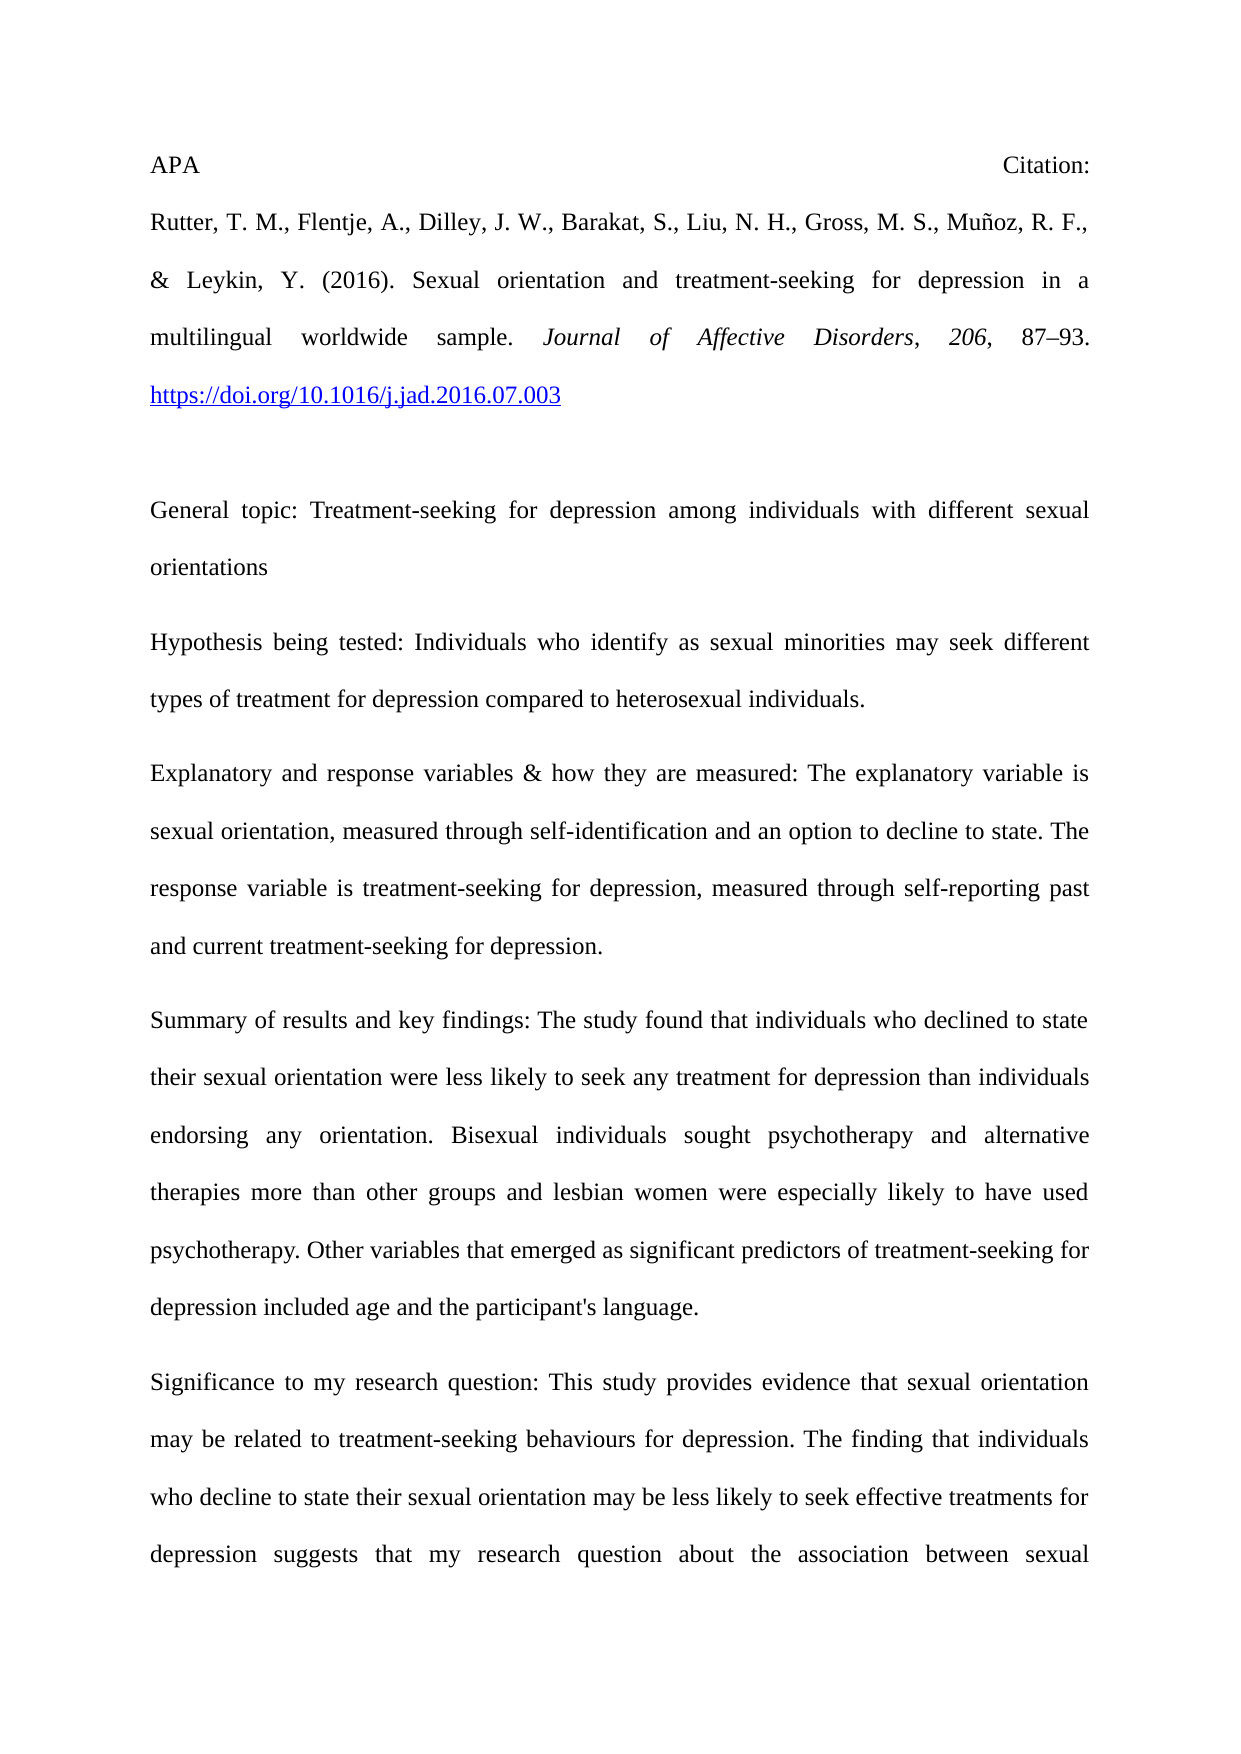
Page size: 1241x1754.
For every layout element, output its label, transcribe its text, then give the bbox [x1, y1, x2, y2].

text General topic: Treatment-seeking for depression among individuals with different sexual orientations [150, 495, 1090, 581]
text Summary of results and key findings: The study found that individuals who declined to state their sexual orientation were less likely to seek any treatment for depression than individuals endorsing any orientation. Bisexual individuals sought psychotherapy and alternative therapies more than other groups and lesbian women were especially likely to have used psychotherapy. Other variables that emerged as significant predictors of treatment-seeking for depression included age and the participant's language. [150, 1005, 1090, 1321]
text Explanatory and response variables & how they are measured: The explanatory variable is sexual orientation, measured through self-identification and an option to decline to state. The response variable is treatment-seeking for depression, measured through self-reporting past and current treatment-seeking for depression. [150, 758, 1090, 959]
text APA Citation: Rutter, T. M., Flentje, A., Dilley, J. W., Barakat, S., Liu, N. H., Gross, M. S., Muñoz, R. F., & Leykin, Y. (2016). Sexual orientation and treatment-seeking for depression in a multilingual worldwide sample. Journal of Affective Disorders, 206, 87–93. https://doi.org/10.1016/j.jad.2016.07.003 [150, 150, 1090, 409]
text Hypothesis being tested: Individuals who identify as sexual minorities may seek different types of treatment for depression compared to heterosexual individuals. [150, 627, 1090, 713]
